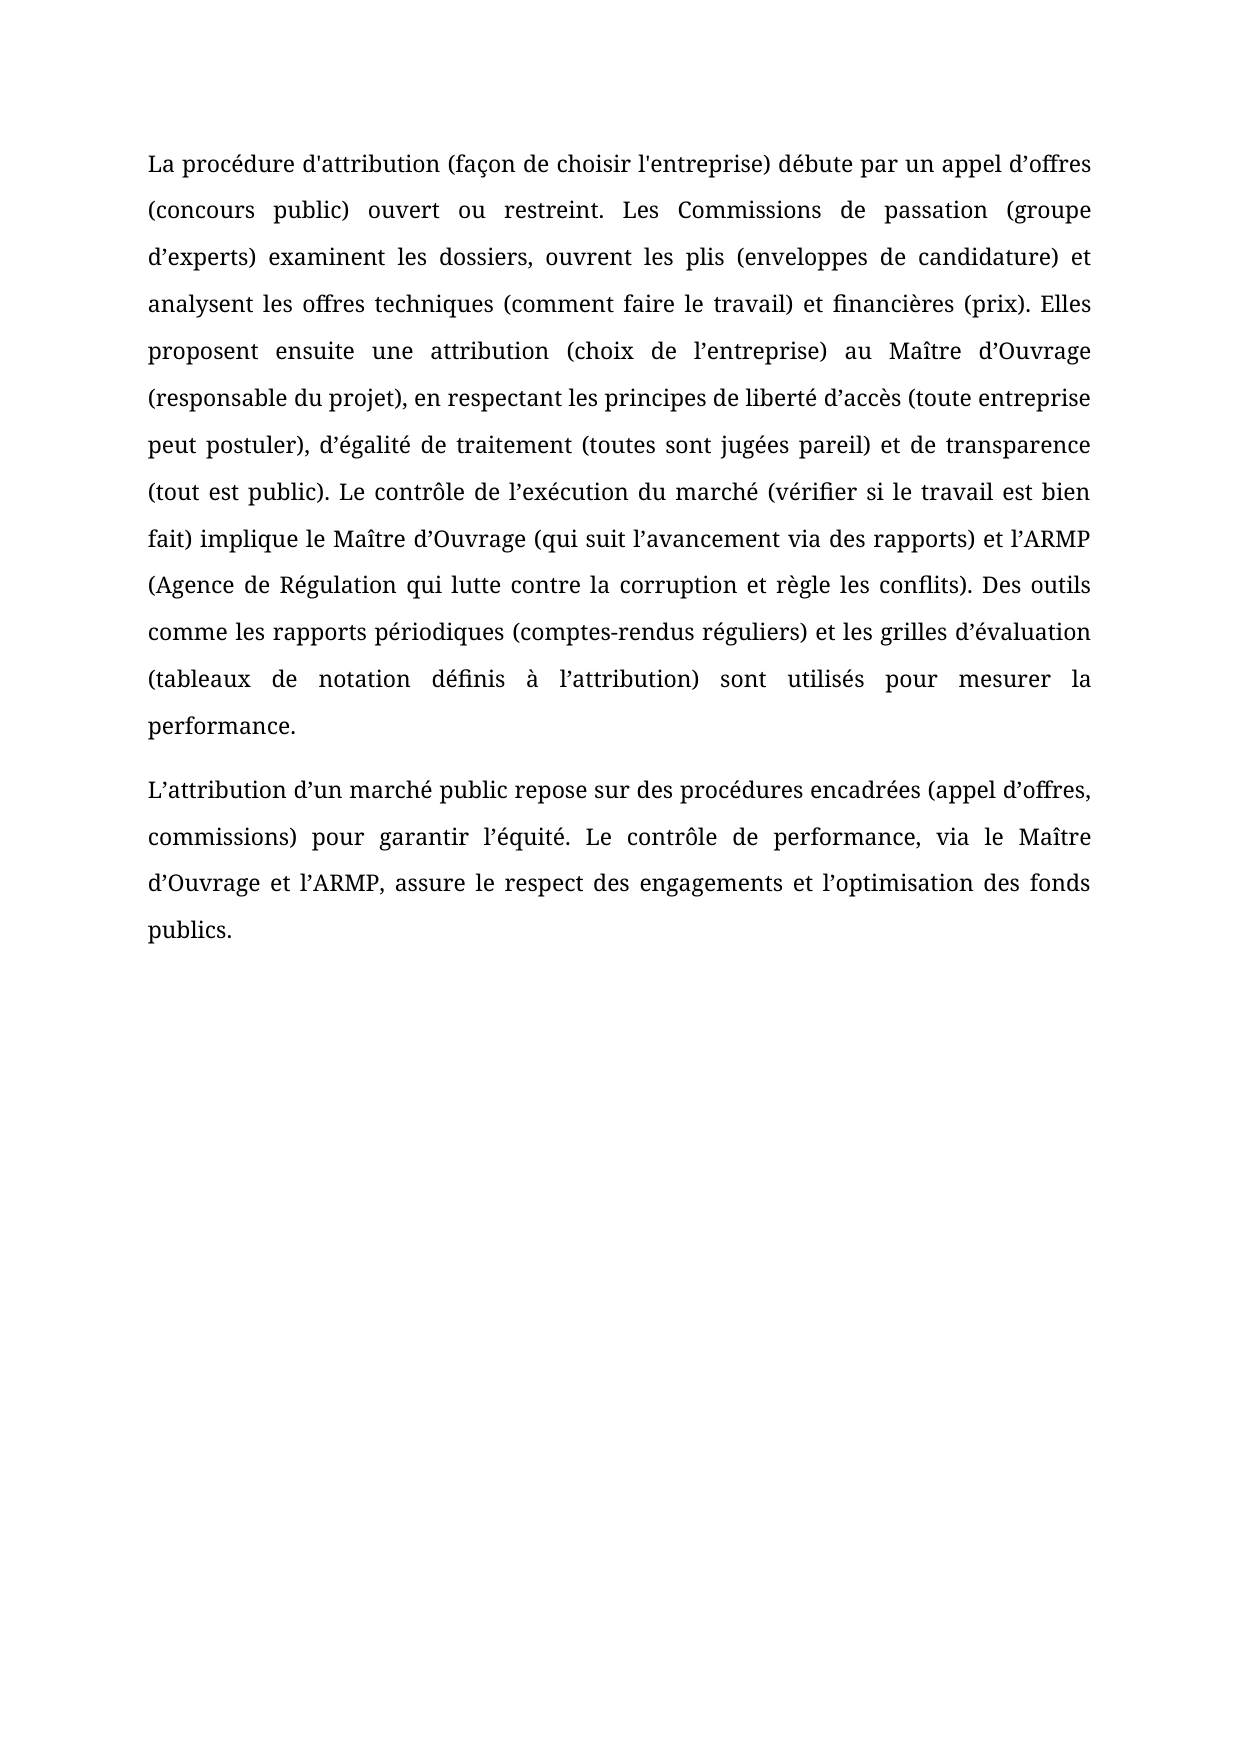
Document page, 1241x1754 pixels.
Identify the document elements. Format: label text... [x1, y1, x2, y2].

text L’attribution d’un marché public repose sur des procédures encadrées (appel d’offres, commissions) pour garantir l’équité. Le contrôle de performance, via le Maître d’Ouvrage et l’ARMP, assure le respect des engagements et l’optimisation des fonds publics. [148, 774, 1093, 946]
text La procédure d'attribution (façon de choisir l'entreprise) débute par un appel d’offres (concours public) ouvert ou restreint. Les Commissions de passation (groupe d’experts) examinent les dossiers, ouvrent les plis (enveloppes de candidature) et analysent les offres techniques (comment faire le travail) et financières (prix). Elles proposent ensuite une attribution (choix de l’entreprise) au Maître d’Ouvrage (responsable du projet), en respectant les principes de liberté d’accès (toute entreprise peut postuler), d’égalité de traitement (toutes sont jugées pareil) et de transparence (tout est public). Le contrôle de l’exécution du marché (vérifier si le travail est bien fait) implique le Maître d’Ouvrage (qui suit l’avancement via des rapports) et l’ARMP (Agence de Régulation qui lutte contre la corruption et règle les conflits). Des outils comme les rapports périodiques (comptes-rendus réguliers) et les grilles d’évaluation (tableaux de notation définis à l’attribution) sont utilisés pour mesurer la performance. [148, 148, 1093, 741]
